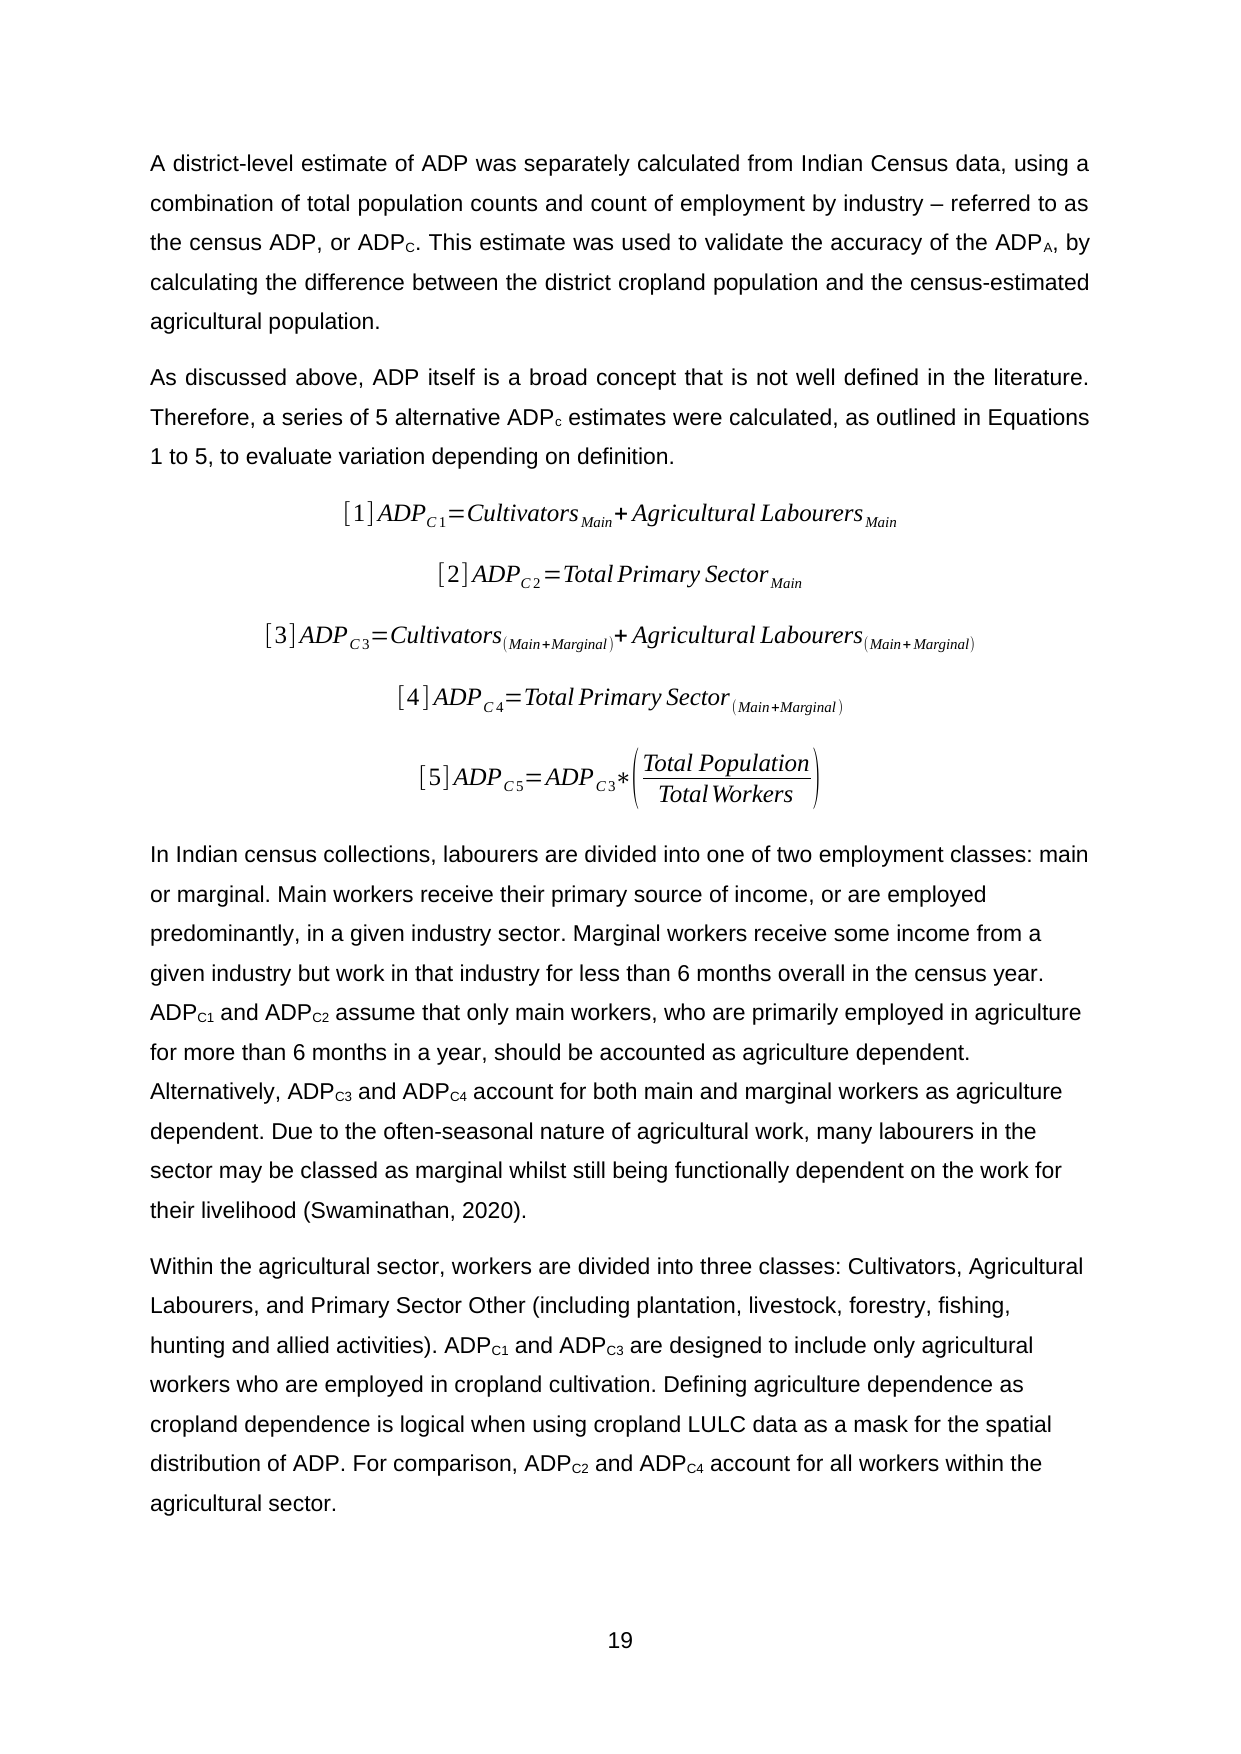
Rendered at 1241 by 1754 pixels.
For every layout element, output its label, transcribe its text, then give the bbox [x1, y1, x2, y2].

text Within the agricultural sector, workers are divided into three classes: Cultivators, Agricultural Labourers, and Primary Sector Other (including plantation, livestock, forestry, fishing, hunting and allied activities). ADPC1 and ADPC3 are designed to include only agricultural workers who are employed in cropland cultivation. Defining agriculture dependence as cropland dependence is logical when using cropland LULC data as a mask for the spatial distribution of ADP. For comparison, ADPC2 and ADPC4 account for all workers within the agricultural sector. [150, 1253, 1090, 1516]
text As discussed above, ADP itself is a broad concept that is not well defined in the literature. Therefore, a series of 5 alternative ADPc estimates were calculated, as outlined in Equations 1 to 5, to evaluate variation depending on definition. [150, 364, 1090, 469]
text A district-level estimate of ADP was separately calculated from Indian Census data, using a combination of total population counts and count of employment by industry – referred to as the census ADP, or ADPC. This estimate was used to validate the accuracy of the ADPA, by calculating the difference between the district cropland population and the census-estimated agricultural population. [150, 150, 1090, 334]
text In Indian census collections, labourers are divided into one of two employment classes: main or marginal. Main workers receive their primary source of income, or are employed predominantly, in a given industry sector. Marginal workers receive some income from a given industry but work in that industry for less than 6 months overall in the census year. ADPC1 and ADPC2 assume that only main workers, who are primarily employed in agriculture for more than 6 months in a year, should be accounted as agriculture dependent. Alternatively, ADPC3 and ADPC4 account for both main and marginal workers as agriculture dependent. Due to the often-seasonal nature of agricultural work, many labourers in the sector may be classed as marginal whilst still being functionally dependent on the work for their livelihood (Swaminathan, 2020). [150, 841, 1090, 1223]
